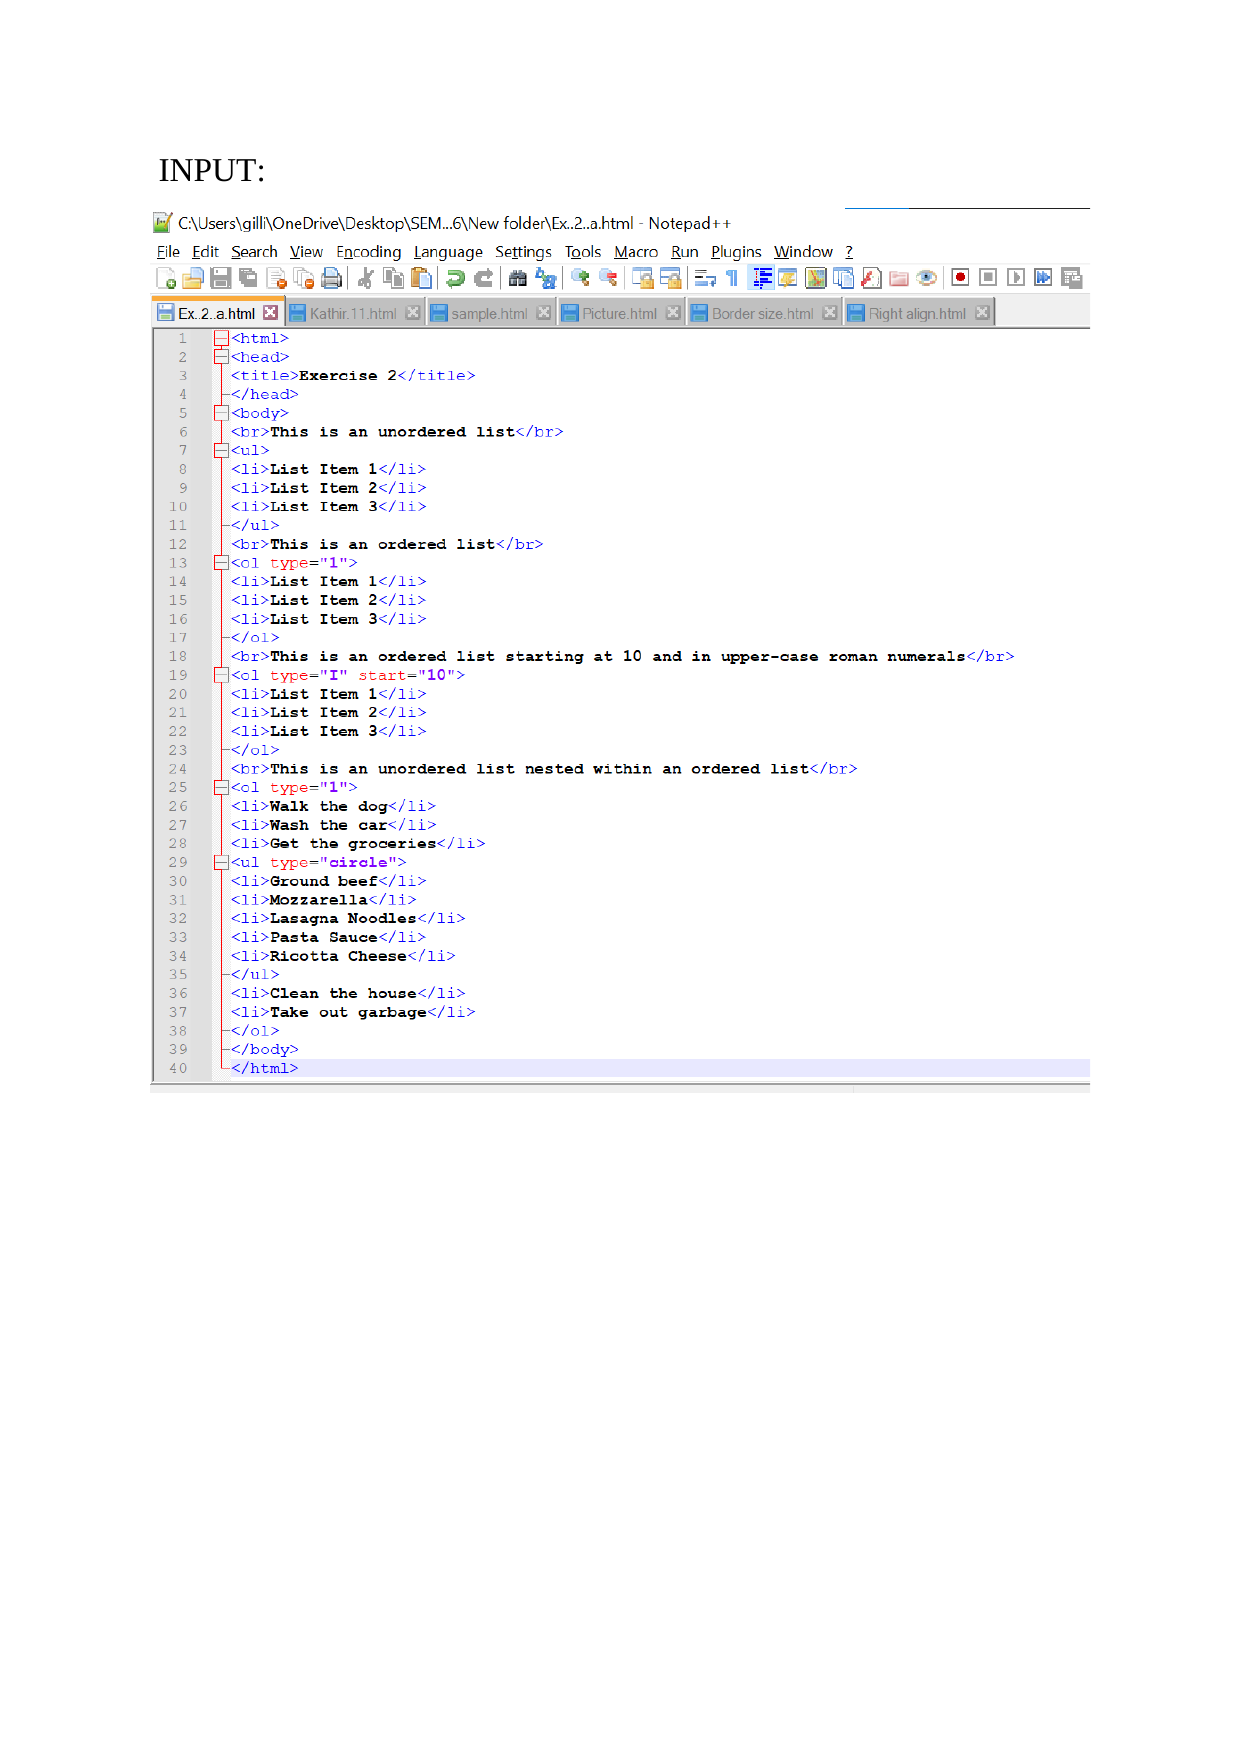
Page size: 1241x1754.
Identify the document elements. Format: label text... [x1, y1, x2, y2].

picture [150, 208, 1091, 1093]
text INPUT: [150, 150, 1090, 188]
